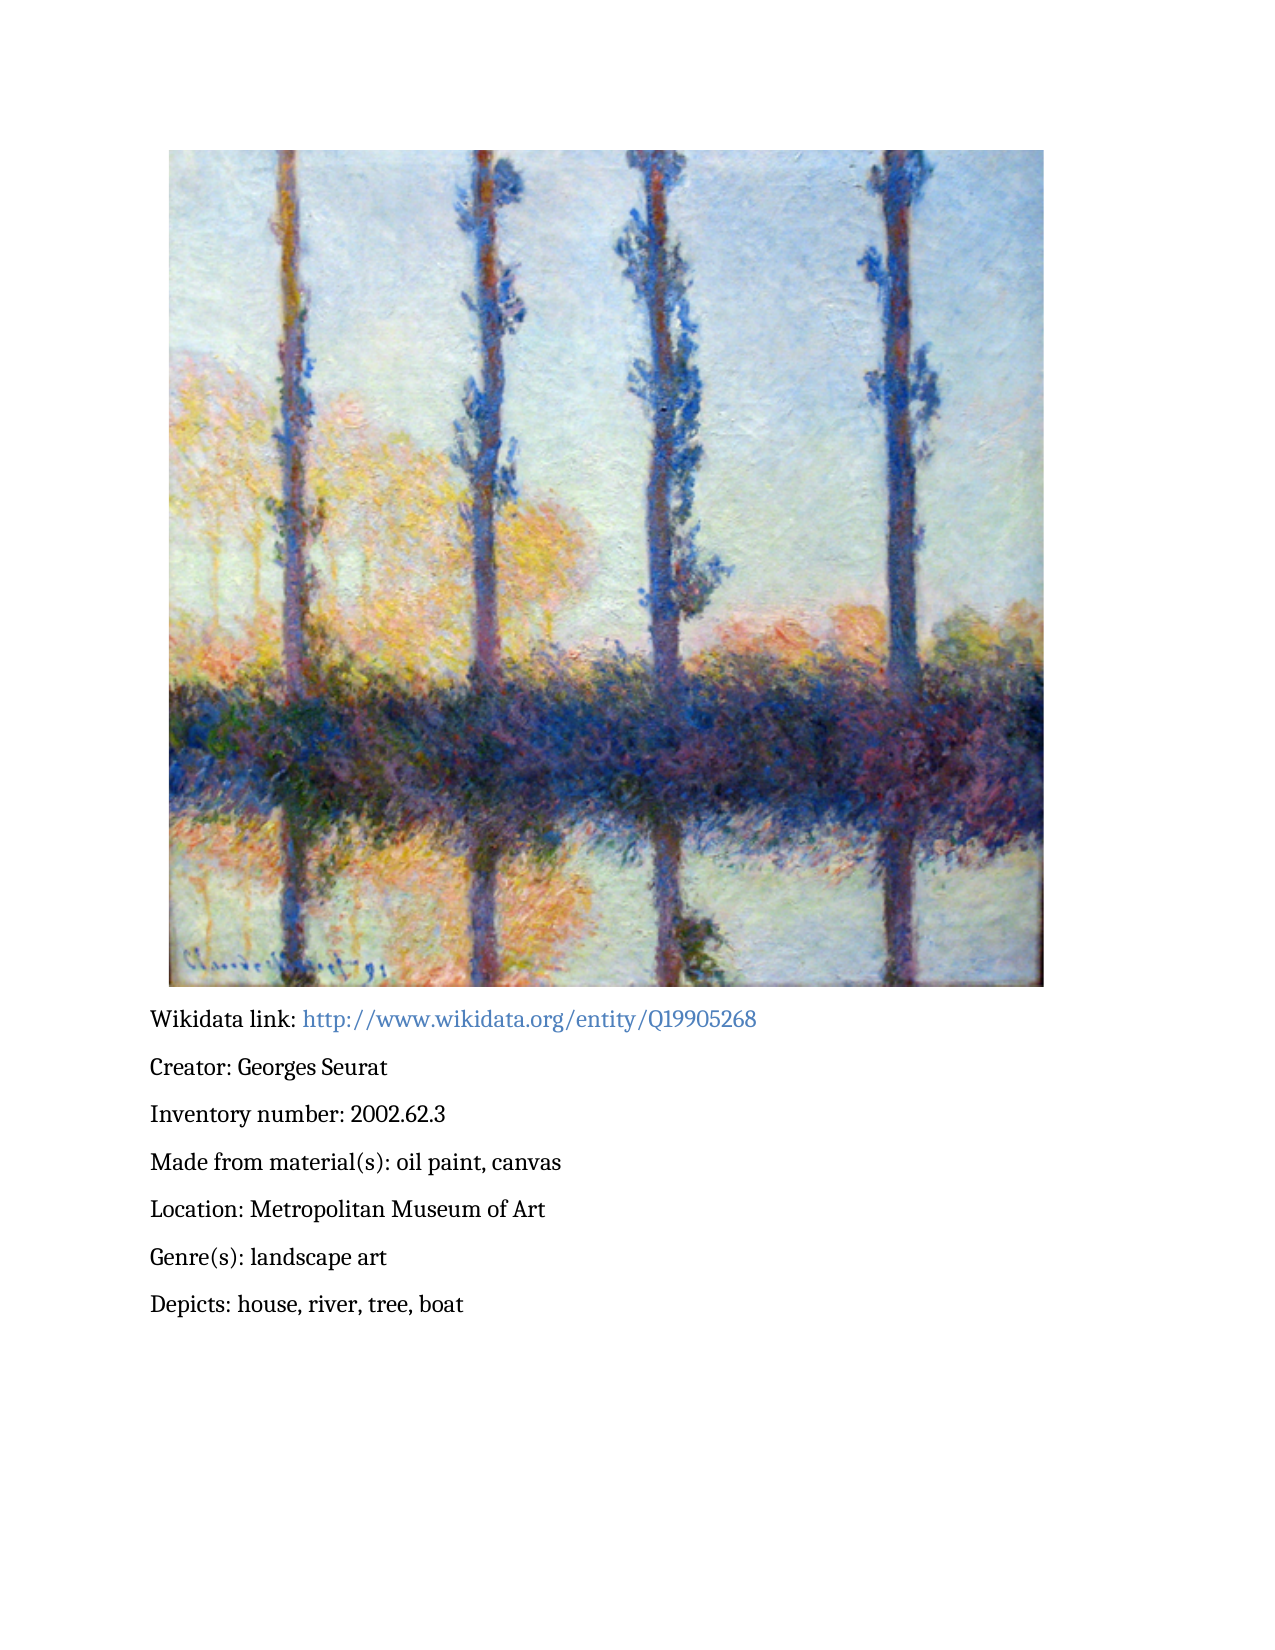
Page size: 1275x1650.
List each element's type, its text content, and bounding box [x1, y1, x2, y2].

text Location: Metropolitan Museum of Art [150, 1195, 1125, 1224]
text Creator: Georges Seurat [150, 1053, 1125, 1082]
picture [168, 150, 1044, 987]
text Genre(s): landscape art [150, 1243, 1125, 1272]
text Inventory number: 2002.62.3 [150, 1100, 1125, 1129]
text Wikidata link: http://www.wikidata.org/entity/Q19905268 [150, 1005, 1125, 1034]
text Depicts: house, river, tree, boat [150, 1290, 1125, 1319]
text Made from material(s): oil paint, canvas [150, 1148, 1125, 1177]
